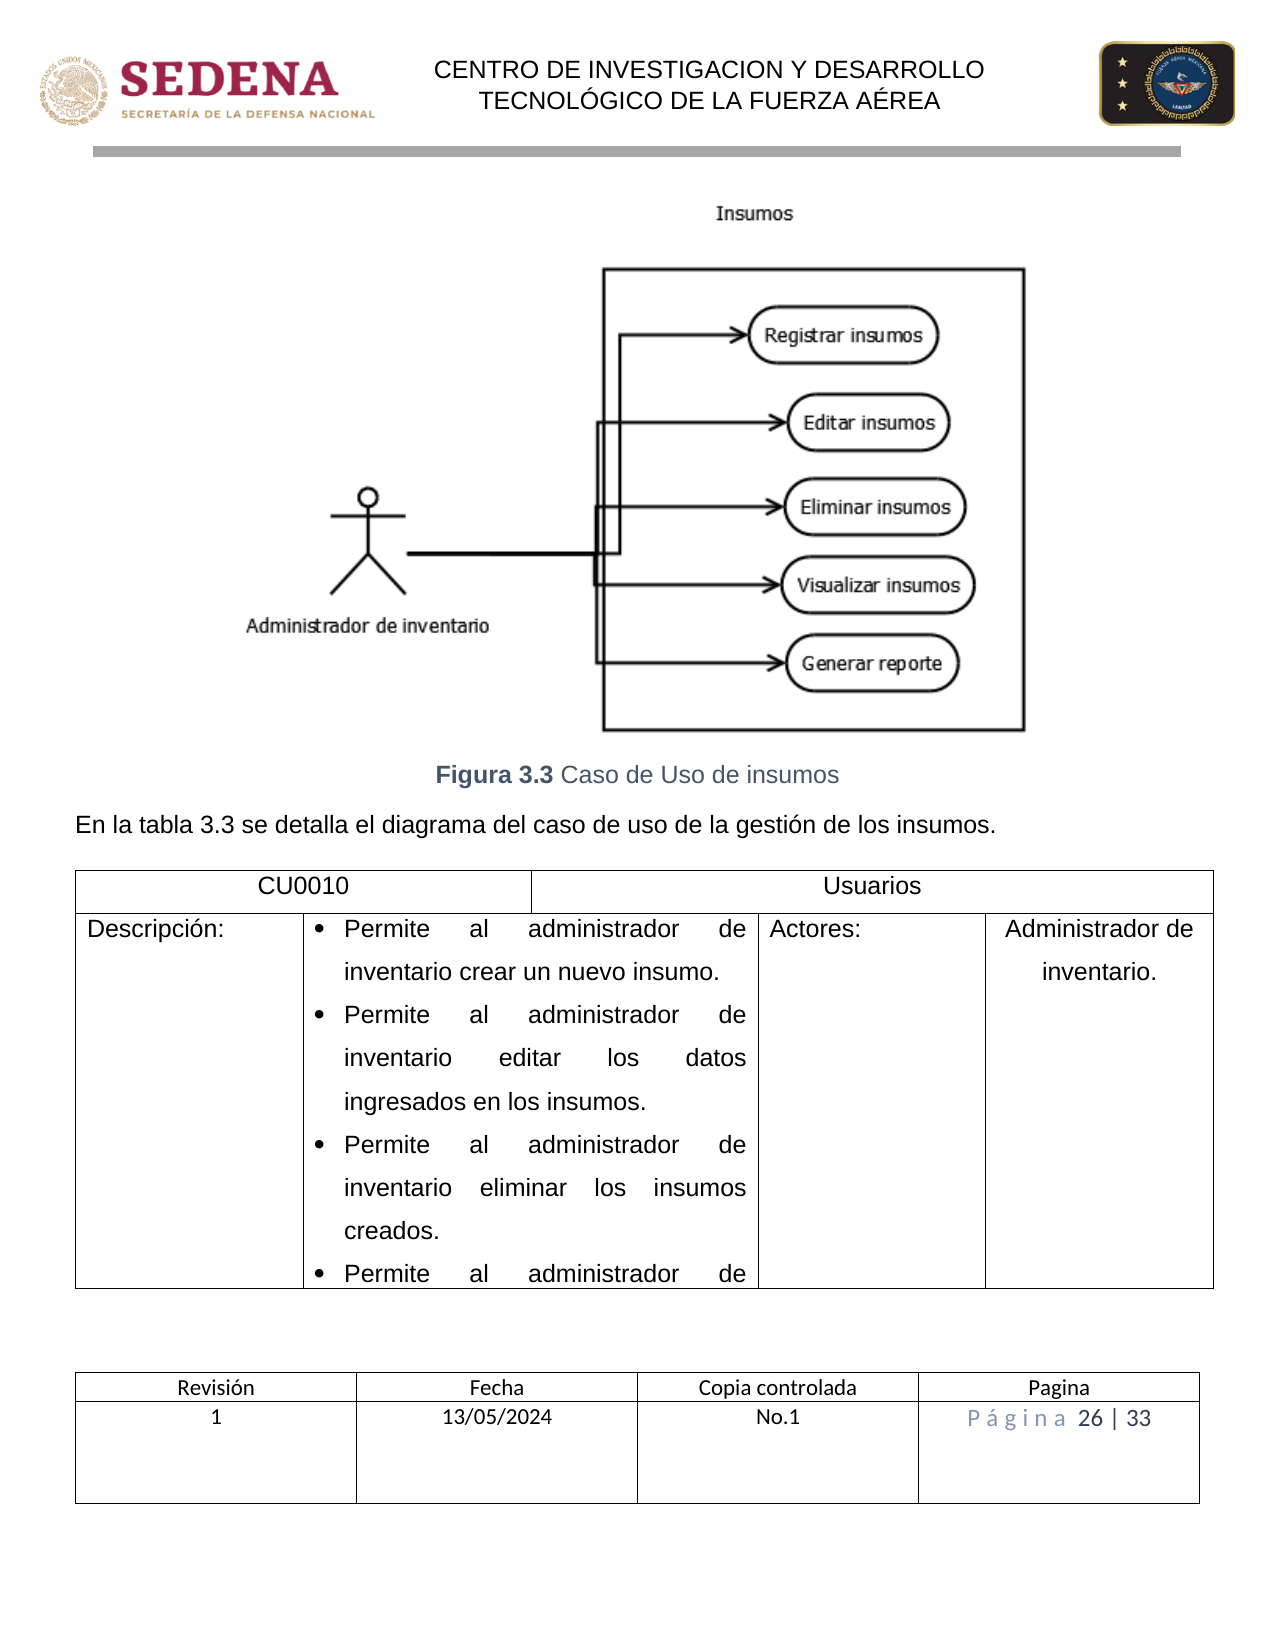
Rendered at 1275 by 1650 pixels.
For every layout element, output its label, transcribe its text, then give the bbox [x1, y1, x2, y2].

text Figura 3.3 Caso de Uso de insumos [75, 760, 1200, 789]
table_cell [986, 914, 1213, 1288]
table_header Usuarios [532, 871, 1213, 913]
table_cell Actores: [759, 914, 985, 1288]
text En la tabla 3.3 se detalla el diagrama del caso de uso de la gestión de los insumos. [75, 810, 1200, 839]
table_cell Descripción: [76, 914, 303, 1288]
picture [240, 199, 1035, 742]
table_header CU0010 [76, 871, 531, 913]
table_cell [304, 914, 758, 1288]
picture [39, 41, 1236, 126]
